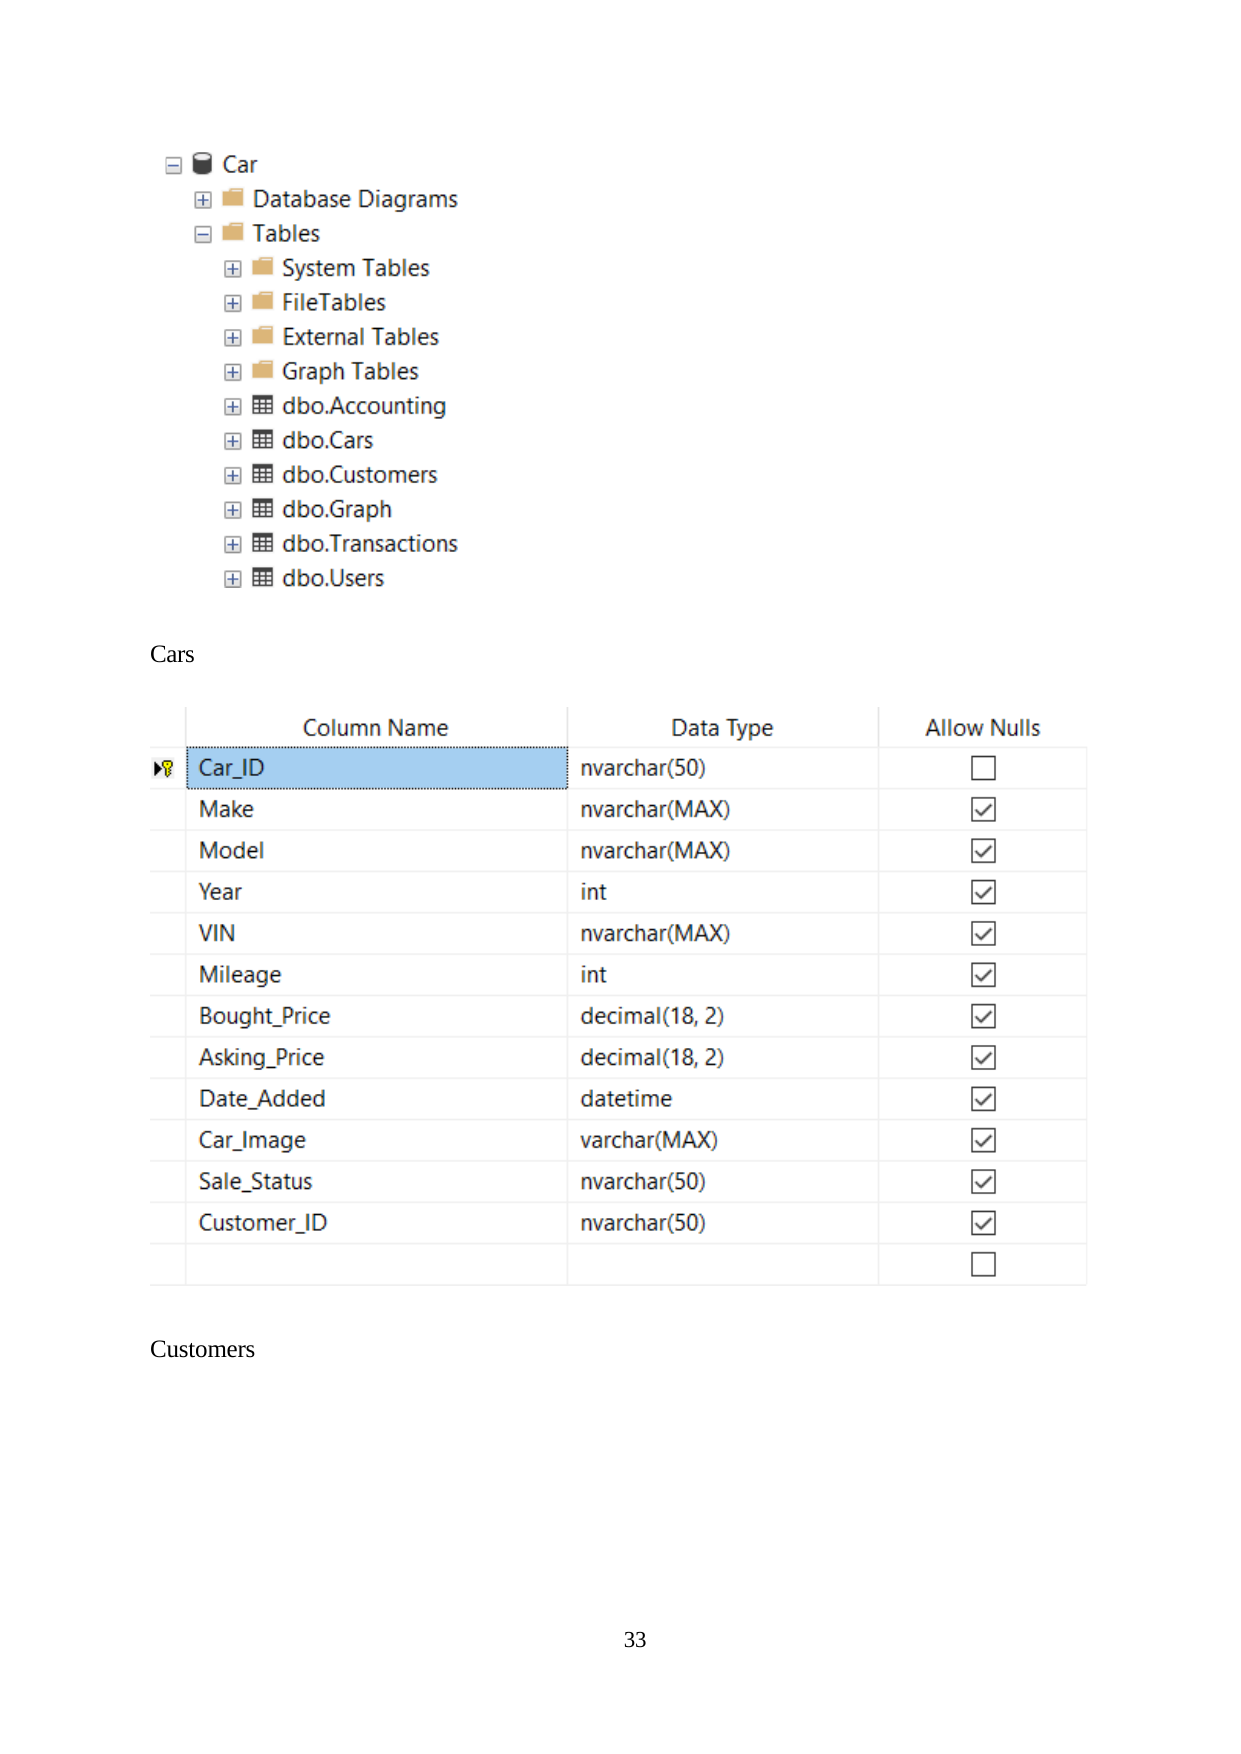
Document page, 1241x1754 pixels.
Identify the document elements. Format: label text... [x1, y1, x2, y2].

picture [165, 152, 458, 588]
text Cars [150, 639, 1137, 668]
text Customers [150, 1334, 1137, 1363]
picture [150, 707, 1088, 1286]
